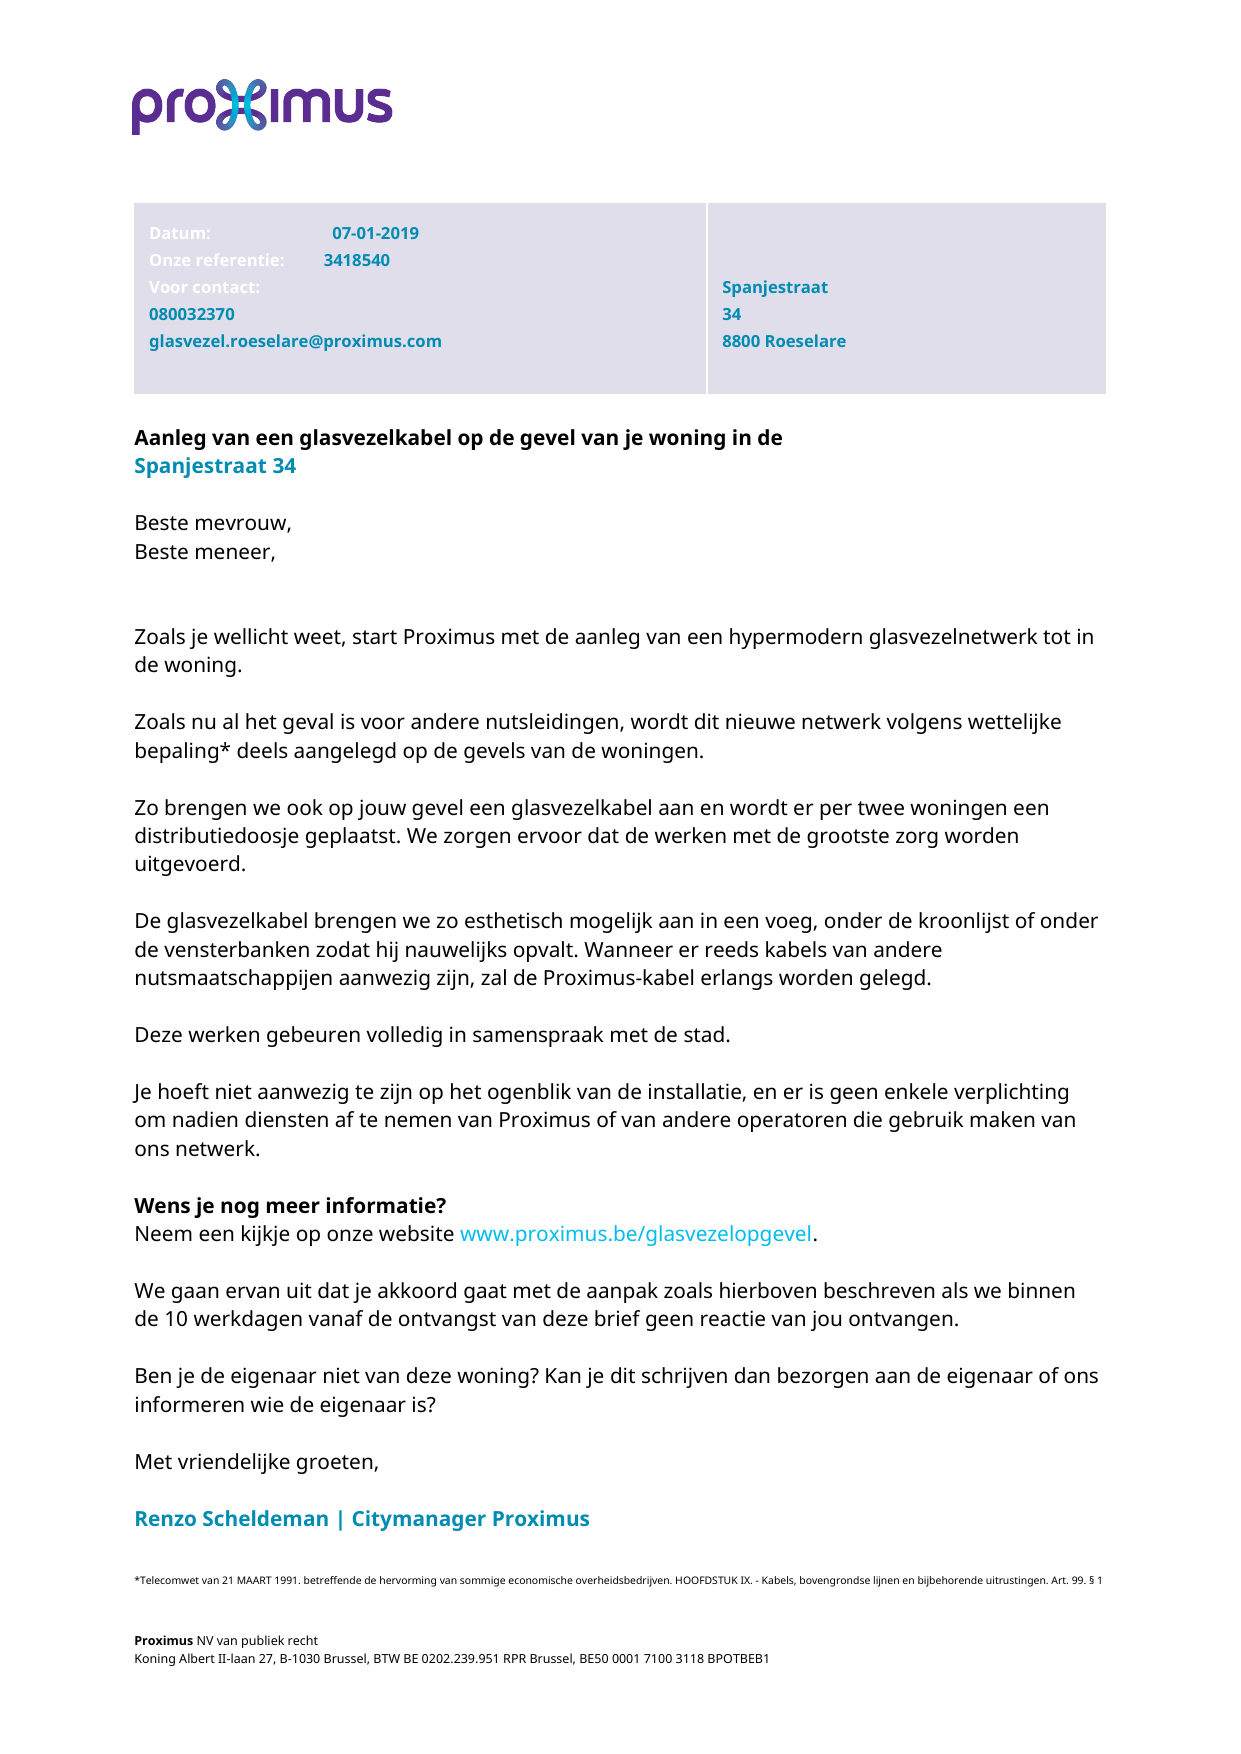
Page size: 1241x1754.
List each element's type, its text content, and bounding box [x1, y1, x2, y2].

text Je hoeft niet aanwezig te zijn op het ogenblik van de installatie, en er is geen enkele verplichting om nadien diensten af te nemen van Proximus of van andere operatoren die gebruik maken van ons netwerk. [134, 1077, 1106, 1162]
text We gaan ervan uit dat je akkoord gaat met de aanpak zoals hierboven beschreven als we binnen de 10 werkdagen vanaf de ontvangst van deze brief geen reactie van jou ontvangen. [134, 1276, 1106, 1333]
text Met vriendelijke groeten, [134, 1447, 1106, 1475]
text Deze werken gebeuren volledig in samenspraak met de stad. [134, 1020, 1106, 1049]
text Aanleg van een glasvezelkabel op de gevel van je woning in de [134, 423, 1106, 451]
text Zo brengen we ook op jouw gevel een glasvezelkabel aan en wordt er per twee woningen een distributiedoosje geplaatst. We zorgen ervoor dat de werken met de grootste zorg worden uitgevoerd. [134, 793, 1106, 878]
text Zoals nu al het geval is voor andere nutsleidingen, wordt dit nieuwe netwerk volgens wettelijke bepaling* deels aangelegd op de gevels van de woningen. [134, 707, 1106, 764]
text Spanjestraat 34 [134, 451, 1106, 480]
table_header Datum: 07-01-2019 Onze referentie: 3418540 Voor contact: 080032370 glasvezel.roeselare@proximus.com [134, 203, 706, 394]
text Neem een kijkje op onze website www.proximus.be/glasvezelopgevel. [134, 1219, 1106, 1248]
text Zoals je wellicht weet, start Proximus met de aanleg van een hypermodern glasvezelnetwerk tot in de woning. [134, 622, 1106, 679]
text Beste meneer, [134, 537, 1106, 565]
text Ben je de eigenaar niet van deze woning? Kan je dit schrijven dan bezorgen aan de eigenaar of ons informeren wie de eigenaar is? [134, 1361, 1106, 1418]
text Beste mevrouw, [134, 508, 1106, 537]
text De glasvezelkabel brengen we zo esthetisch mogelijk aan in een voeg, onder de kroonlijst of onder de vensterbanken zodat hij nauwelijks opvalt. Wanneer er reeds kabels van andere nutsmaatschappijen aanwezig zijn, zal de Proximus-kabel erlangs worden gelegd. [134, 906, 1106, 992]
text Wens je nog meer informatie? [134, 1191, 1106, 1219]
text *Telecomwet van 21 MAART 1991. betreffende de hervorming van sommige economische overheidsbedrijven. HOOFDSTUK IX. - Kabels, bovengrondse lijnen en bijbehorende uitrustingen. Art. 99. § 1 [134, 1561, 1106, 1588]
table_header Spanjestraat 34 8800 Roeselare [708, 203, 1106, 394]
picture [0, 0, 1241, 149]
text Renzo Scheldeman | Citymanager Proximus [134, 1504, 1106, 1532]
